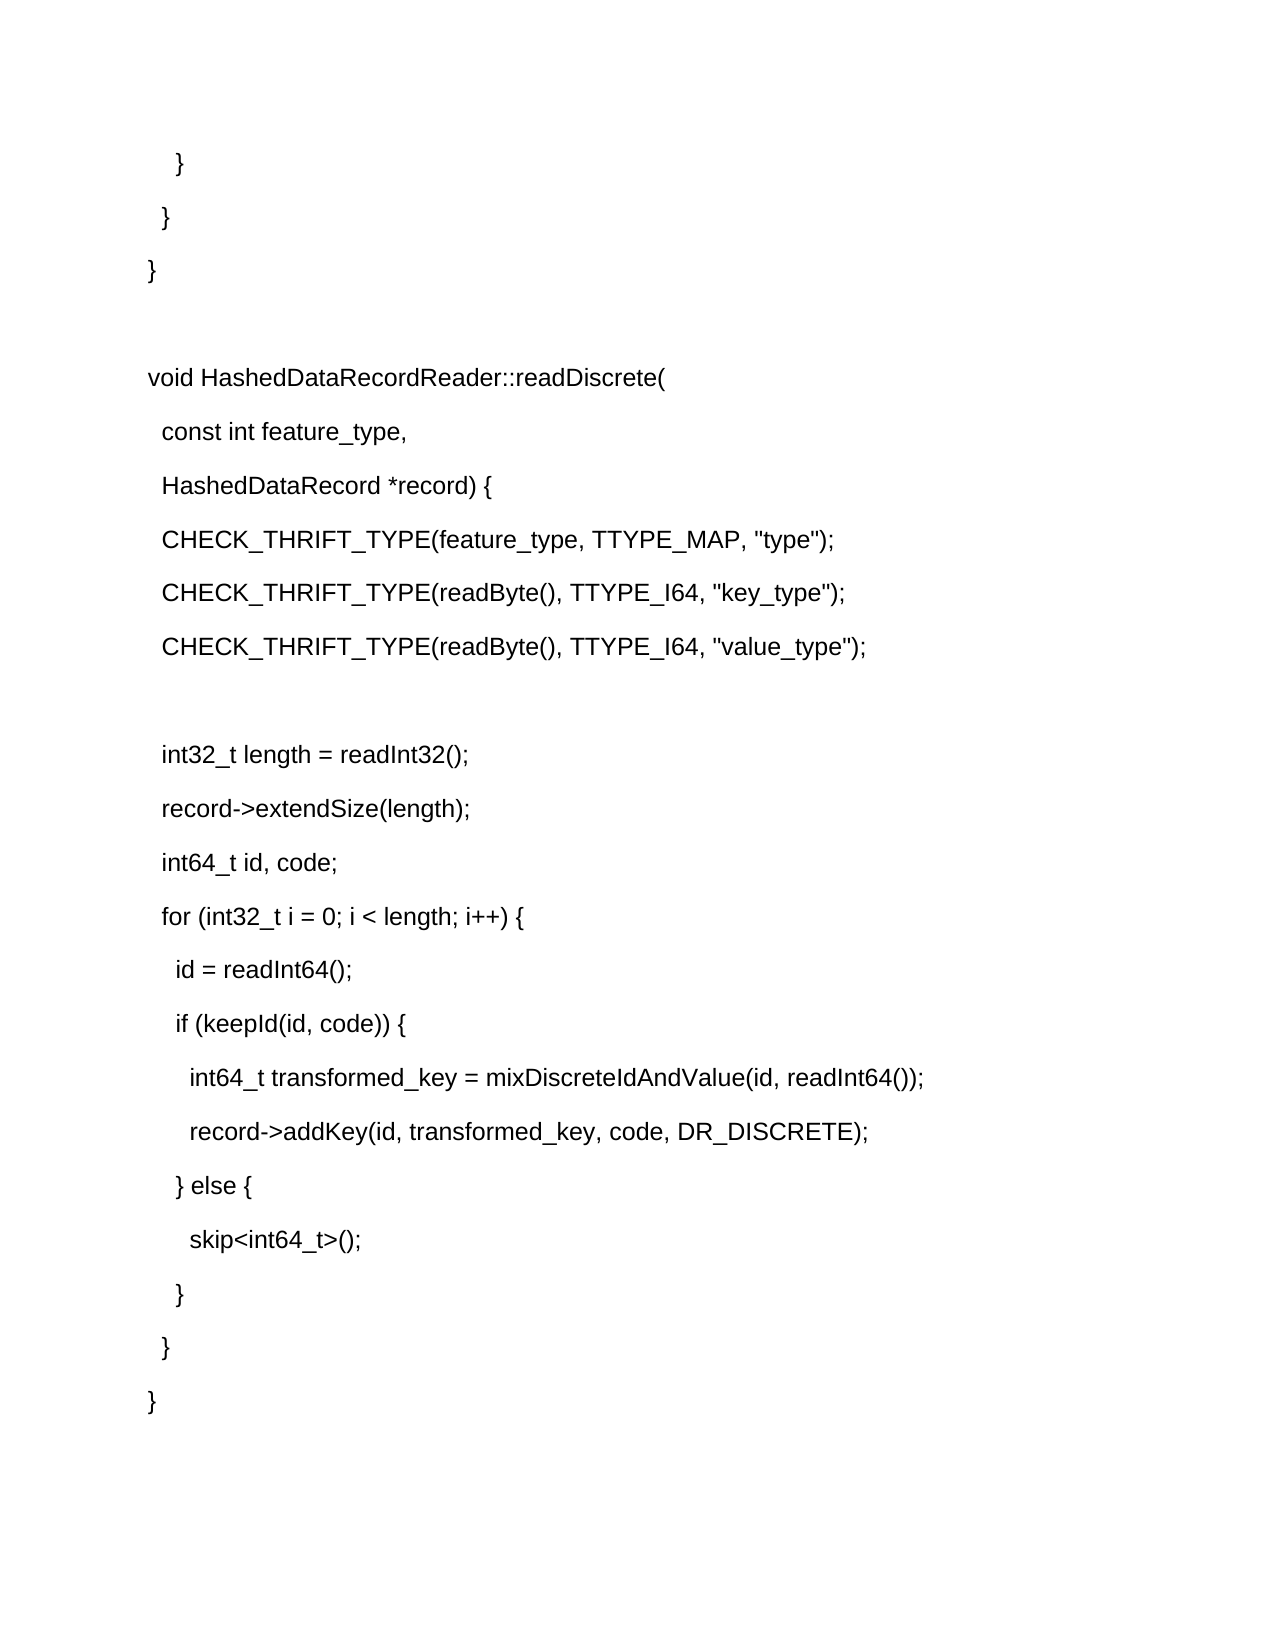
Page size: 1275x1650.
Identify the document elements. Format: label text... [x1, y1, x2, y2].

text } else { [148, 1171, 1127, 1199]
text for (int32_t i = 0; i < length; i++) { [148, 902, 1127, 930]
text CHECK_THRIFT_TYPE(readByte(), TTYPE_I64, "value_type"); [148, 632, 1127, 661]
text int32_t length = readInt32(); [148, 740, 1127, 769]
text } [148, 1386, 1127, 1415]
text } [148, 255, 1127, 284]
text } [148, 1332, 1127, 1361]
text int64_t transformed_key = mixDiscreteIdAndValue(id, readInt64()); [148, 1063, 1127, 1092]
text const int feature_type, [148, 417, 1127, 446]
text void HashedDataRecordReader::readDiscrete( [148, 363, 1127, 392]
text if (keepId(id, code)) { [148, 1009, 1127, 1038]
text record->extendSize(length); [148, 794, 1127, 823]
text CHECK_THRIFT_TYPE(readByte(), TTYPE_I64, "key_type"); [148, 578, 1127, 607]
text } [148, 201, 1127, 230]
text CHECK_THRIFT_TYPE(feature_type, TTYPE_MAP, "type"); [148, 524, 1127, 553]
text id = readInt64(); [148, 955, 1127, 984]
text record->addKey(id, transformed_key, code, DR_DISCRETE); [148, 1117, 1127, 1146]
text int64_t id, code; [148, 848, 1127, 876]
text } [148, 1278, 1127, 1307]
text HashedDataRecord *record) { [148, 471, 1127, 499]
text skip<int64_t>(); [148, 1225, 1127, 1253]
text } [148, 148, 1127, 176]
